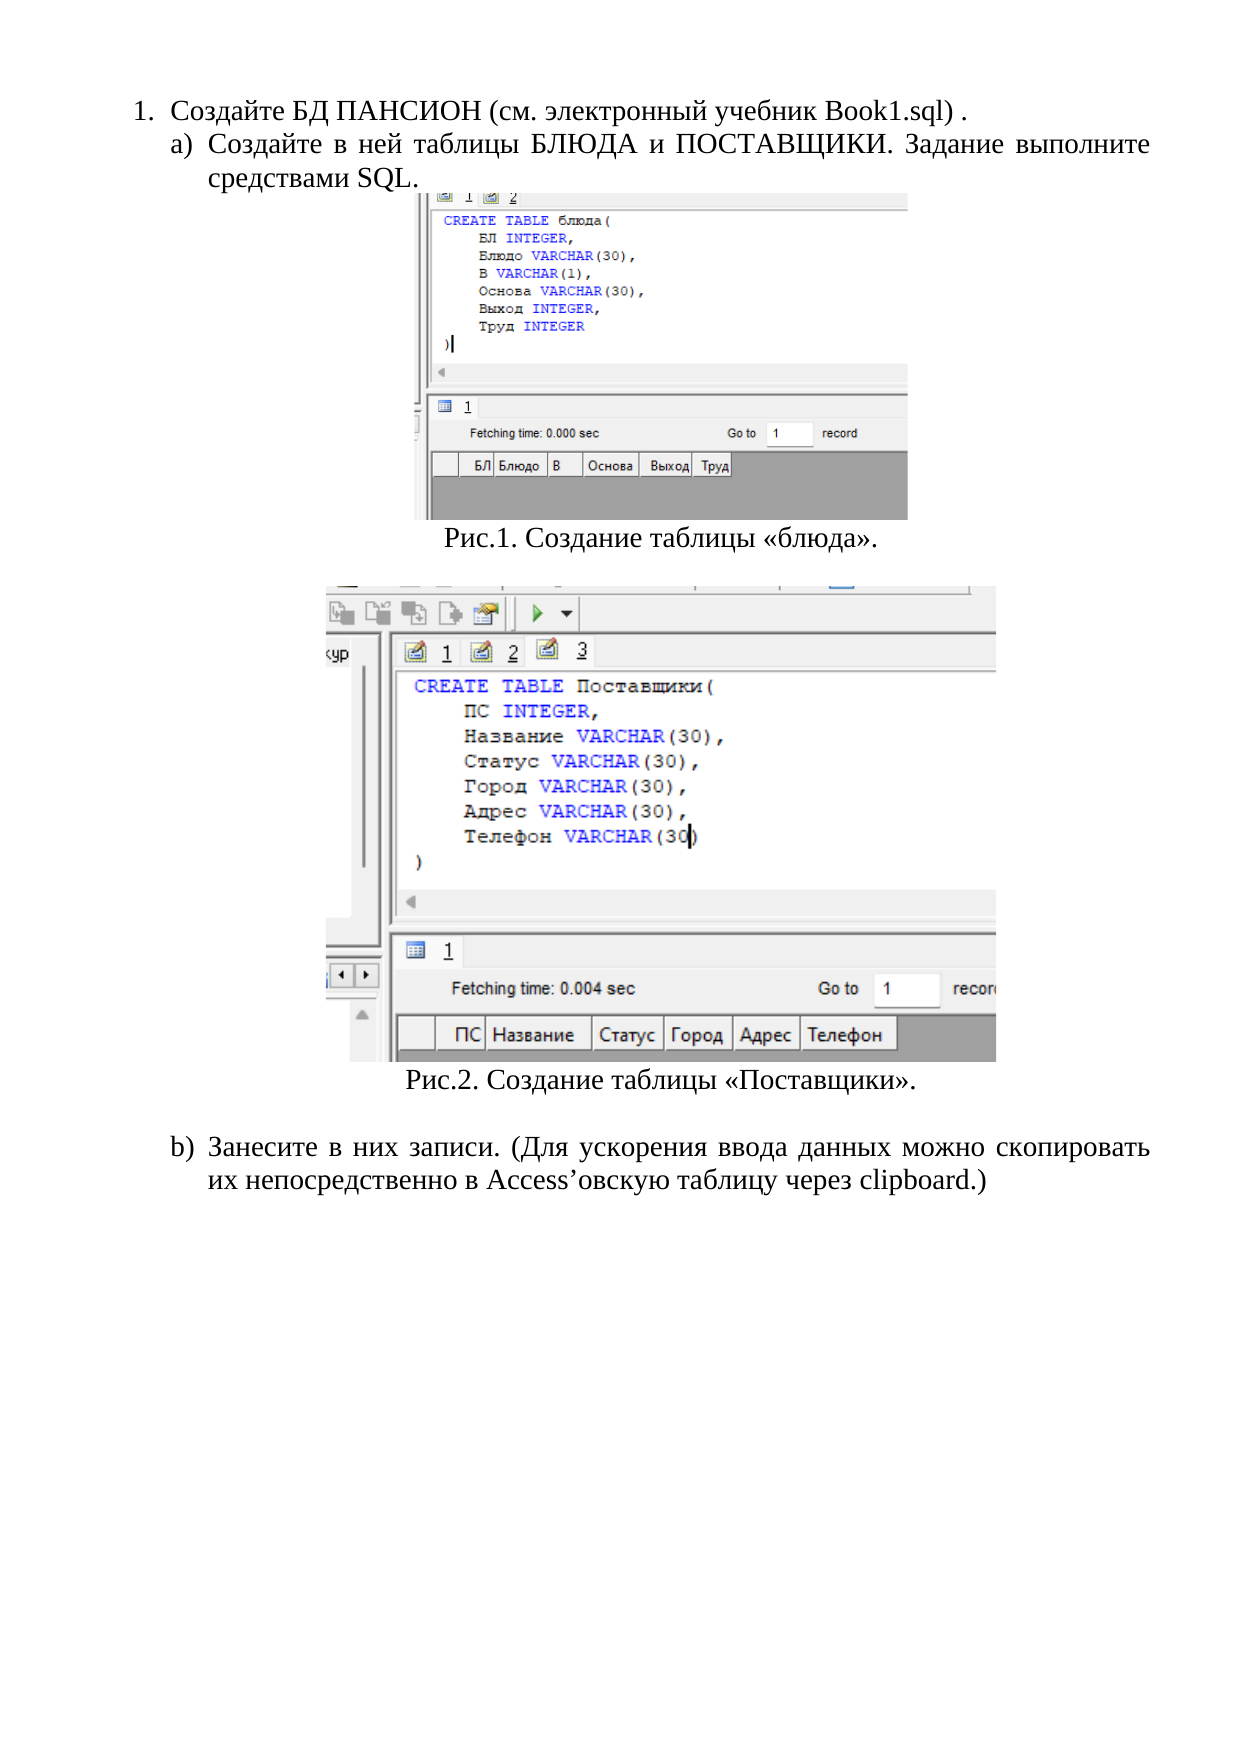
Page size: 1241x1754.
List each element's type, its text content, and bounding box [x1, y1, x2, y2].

text Рис.1. Создание таблицы «блюда». [170, 520, 1152, 553]
picture [325, 586, 997, 1062]
list Занесите в них записи. (Для ускорения ввода данных можно скопировать их непосредственно в Access’овскую таблицу через clipboard.) [170, 1129, 1152, 1196]
text Рис.2. Создание таблицы «Поставщики». [170, 1062, 1152, 1095]
picture [414, 193, 908, 520]
list Создайте БД ПАНСИОН (см. электронный учебник Book1.sql) . [133, 93, 1152, 126]
list Создайте в ней таблицы БЛЮДА и ПОСТАВЩИКИ. Задание выполните средствами SQL. [170, 126, 1152, 193]
